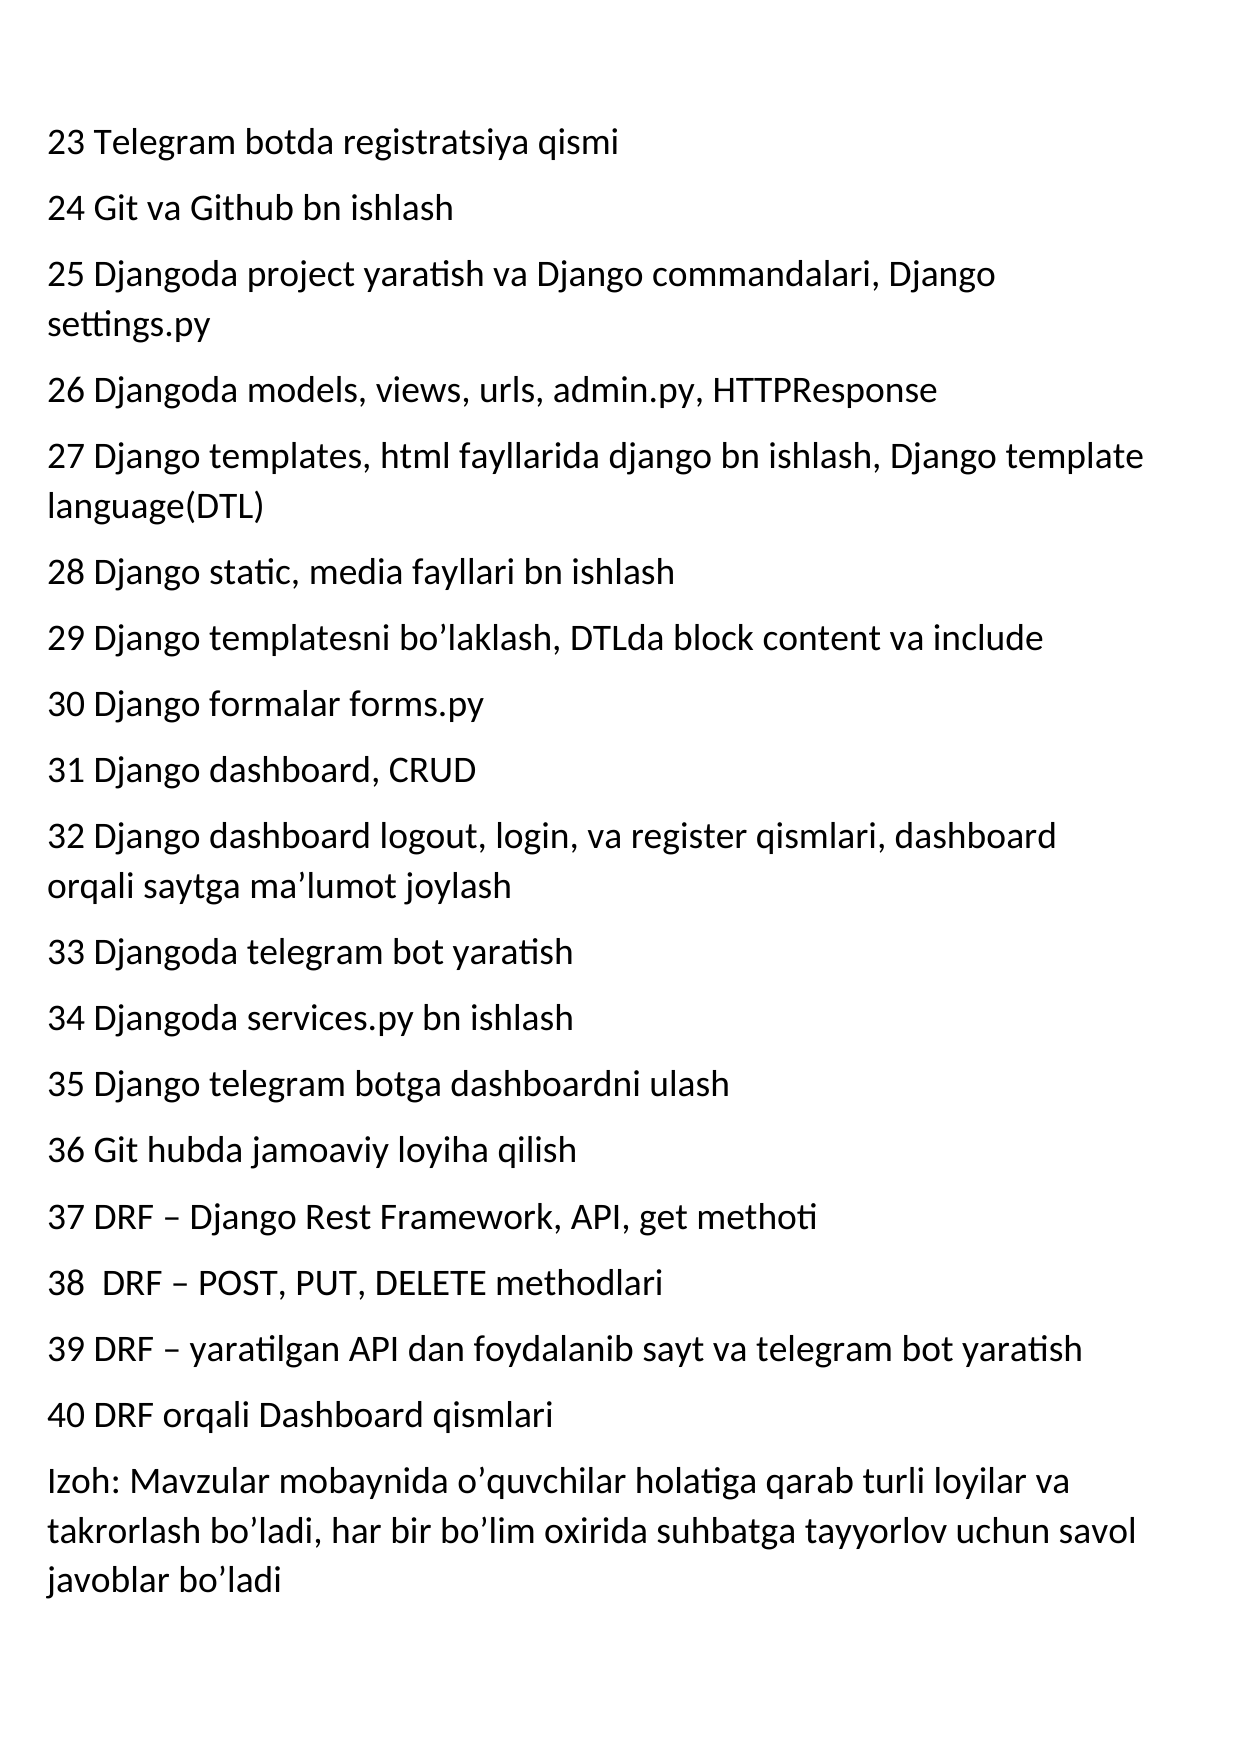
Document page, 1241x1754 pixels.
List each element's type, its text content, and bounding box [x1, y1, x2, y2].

text 28 Django static, media fayllari bn ishlash [47, 548, 1152, 594]
text 24 Git va Github bn ishlash [47, 184, 1152, 230]
text 33 Djangoda telegram bot yaratish [47, 928, 1152, 974]
text 35 Django telegram botga dashboardni ulash [47, 1060, 1152, 1106]
text 37 DRF – Django Rest Framework, API, get methoti [47, 1193, 1152, 1238]
text 36 Git hubda jamoaviy loyiha qilish [47, 1126, 1152, 1172]
text 32 Django dashboard logout, login, va register qismlari, dashboard orqali saytga ma’lumot joylash [47, 812, 1152, 908]
text 23 Telegram botda registratsiya qismi [47, 118, 1152, 164]
text 25 Djangoda project yaratish va Django commandalari, Django settings.py [47, 250, 1152, 346]
text 34 Djangoda services.py bn ishlash [47, 994, 1152, 1040]
text 27 Django templates, html fayllarida django bn ishlash, Django template language(DTL) [47, 432, 1152, 527]
text 30 Django formalar forms.py [47, 680, 1152, 726]
text Izoh: Mavzular mobaynida o’quvchilar holatiga qarab turli loyilar va takrorlash bo’ladi, har bir bo’lim oxirida suhbatga tayyorlov uchun savol javoblar bo’ladi [47, 1457, 1152, 1602]
text 26 Djangoda models, views, urls, admin.py, HTTPResponse [47, 366, 1152, 412]
text 39 DRF – yaratilgan API dan foydalanib sayt va telegram bot yaratish [47, 1325, 1152, 1371]
text 31 Django dashboard, CRUD [47, 746, 1152, 792]
text 38 DRF – POST, PUT, DELETE methodlari [47, 1259, 1152, 1304]
text 40 DRF orqali Dashboard qismlari [47, 1391, 1152, 1437]
text 29 Django templatesni bo’laklash, DTLda block content va include [47, 614, 1152, 660]
